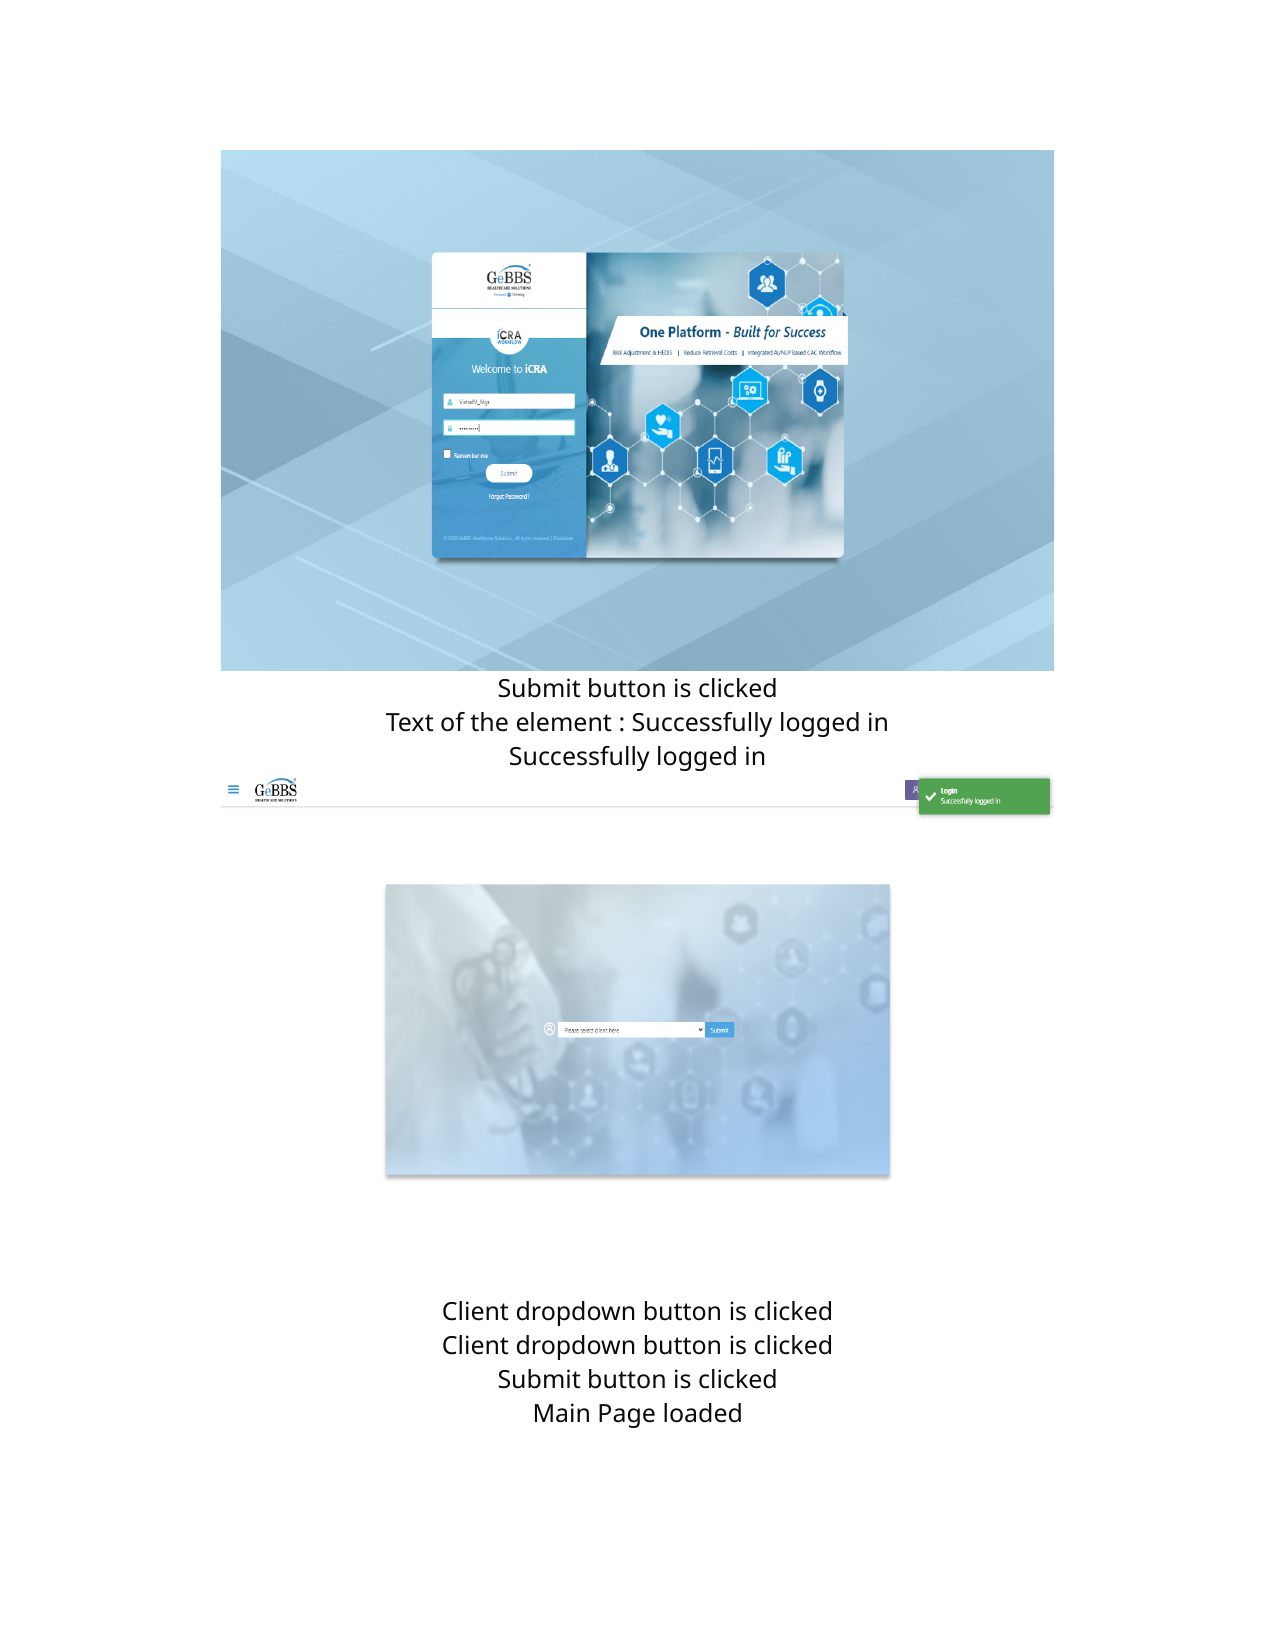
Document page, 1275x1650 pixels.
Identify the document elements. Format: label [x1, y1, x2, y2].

picture [220, 150, 1055, 671]
text [150, 150, 1125, 1430]
picture [220, 773, 1055, 1294]
